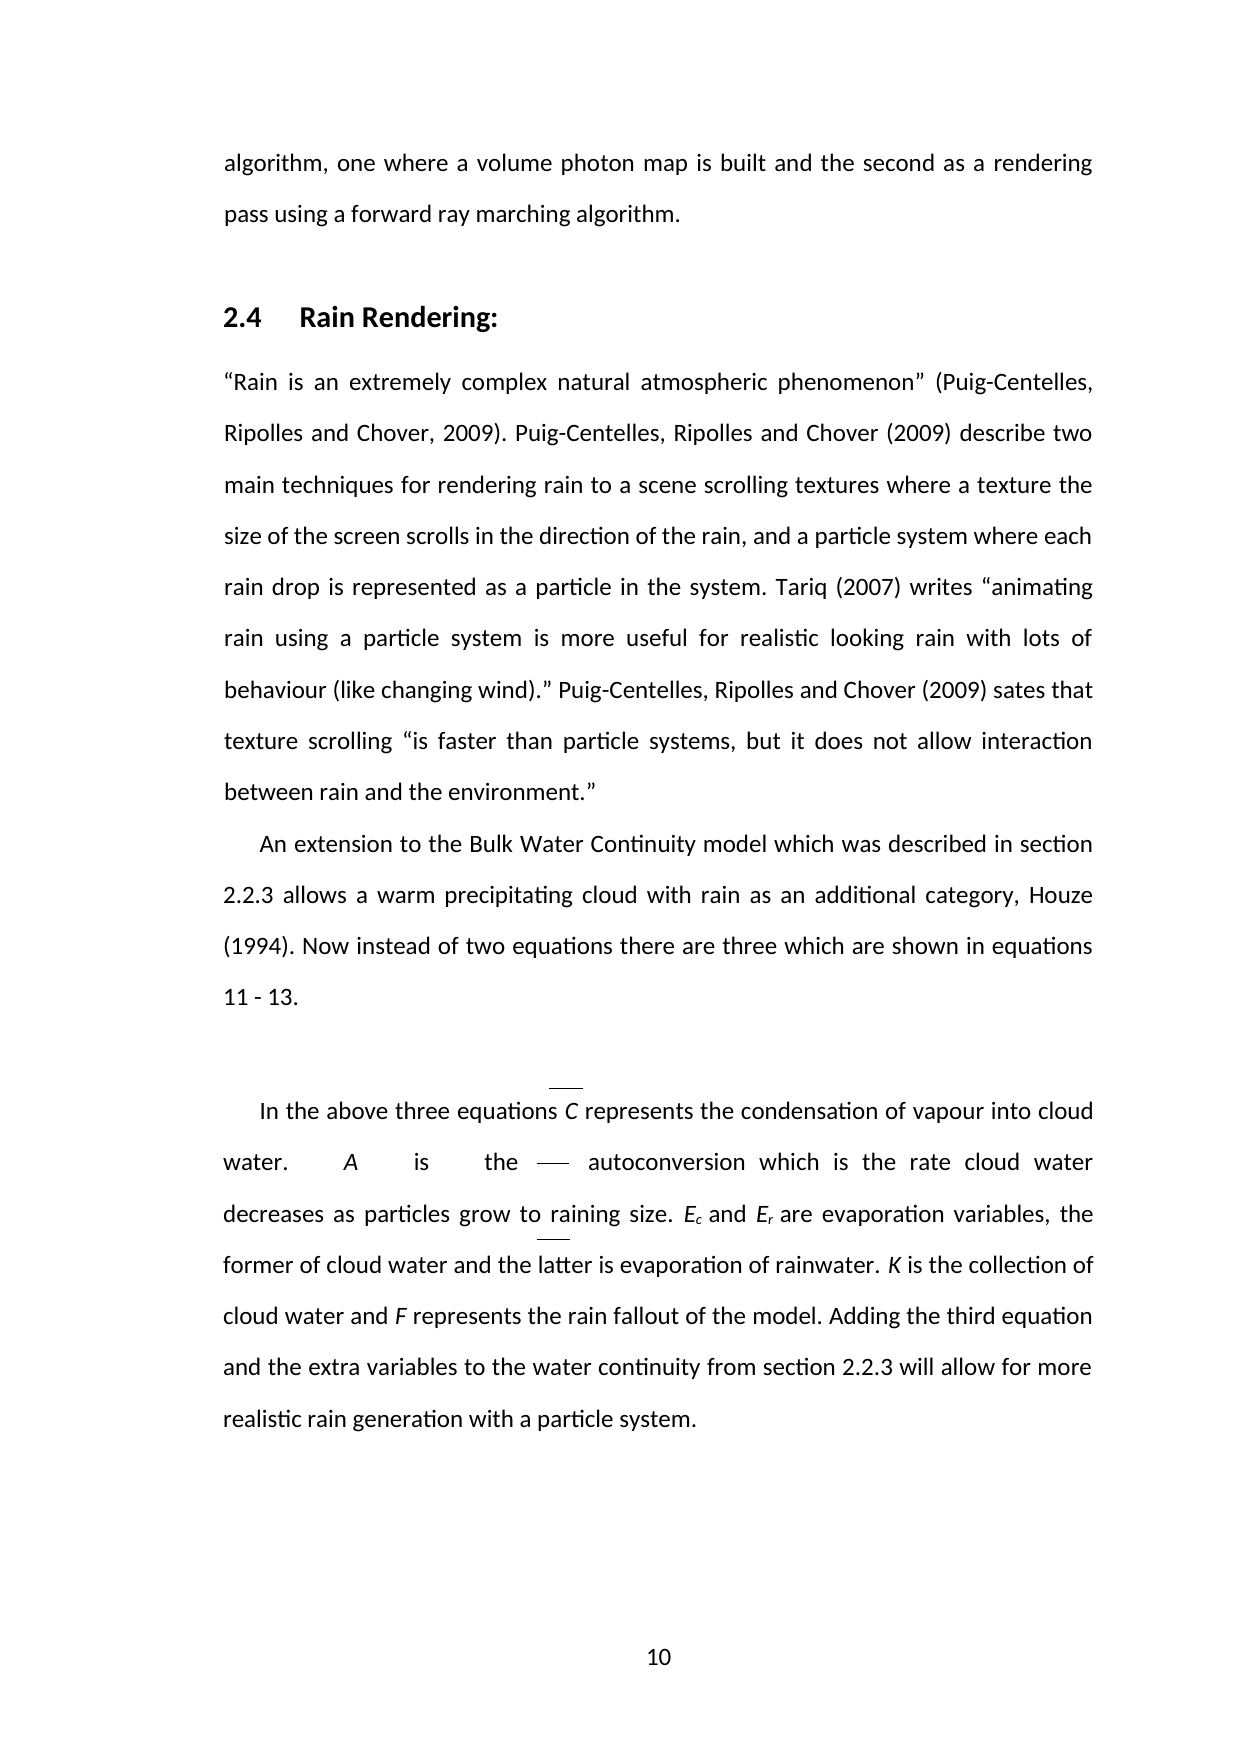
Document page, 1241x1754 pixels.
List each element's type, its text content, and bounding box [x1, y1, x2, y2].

subtitle Rain Rendering: [223, 298, 1099, 335]
text An extension to the Bulk Water Continuity model which was described in section 2.2.3 allows a warm precipitating cloud with rain as an additional category, Houze (1994). Now instead of two equations there are three which are shown in equations 11 - 13. [223, 828, 1094, 1012]
text “Rain is an extremely complex natural atmospheric phenomenon” (Puig-Centelles, Ripolles and Chover, 2009). Puig-Centelles, Ripolles and Chover (2009) describe two main techniques for rendering rain to a scene scrolling textures where a texture the size of the screen scrolls in the direction of the rain, and a particle system where each rain drop is represented as a particle in the system. Tariq (2007) writes “animating rain using a particle system is more useful for realistic looking rain with lots of behaviour (like changing wind).” Puig-Centelles, Ripolles and Chover (2009) sates that texture scrolling “is faster than particle systems, but it does not allow interaction between rain and the environment.” [223, 366, 1094, 807]
